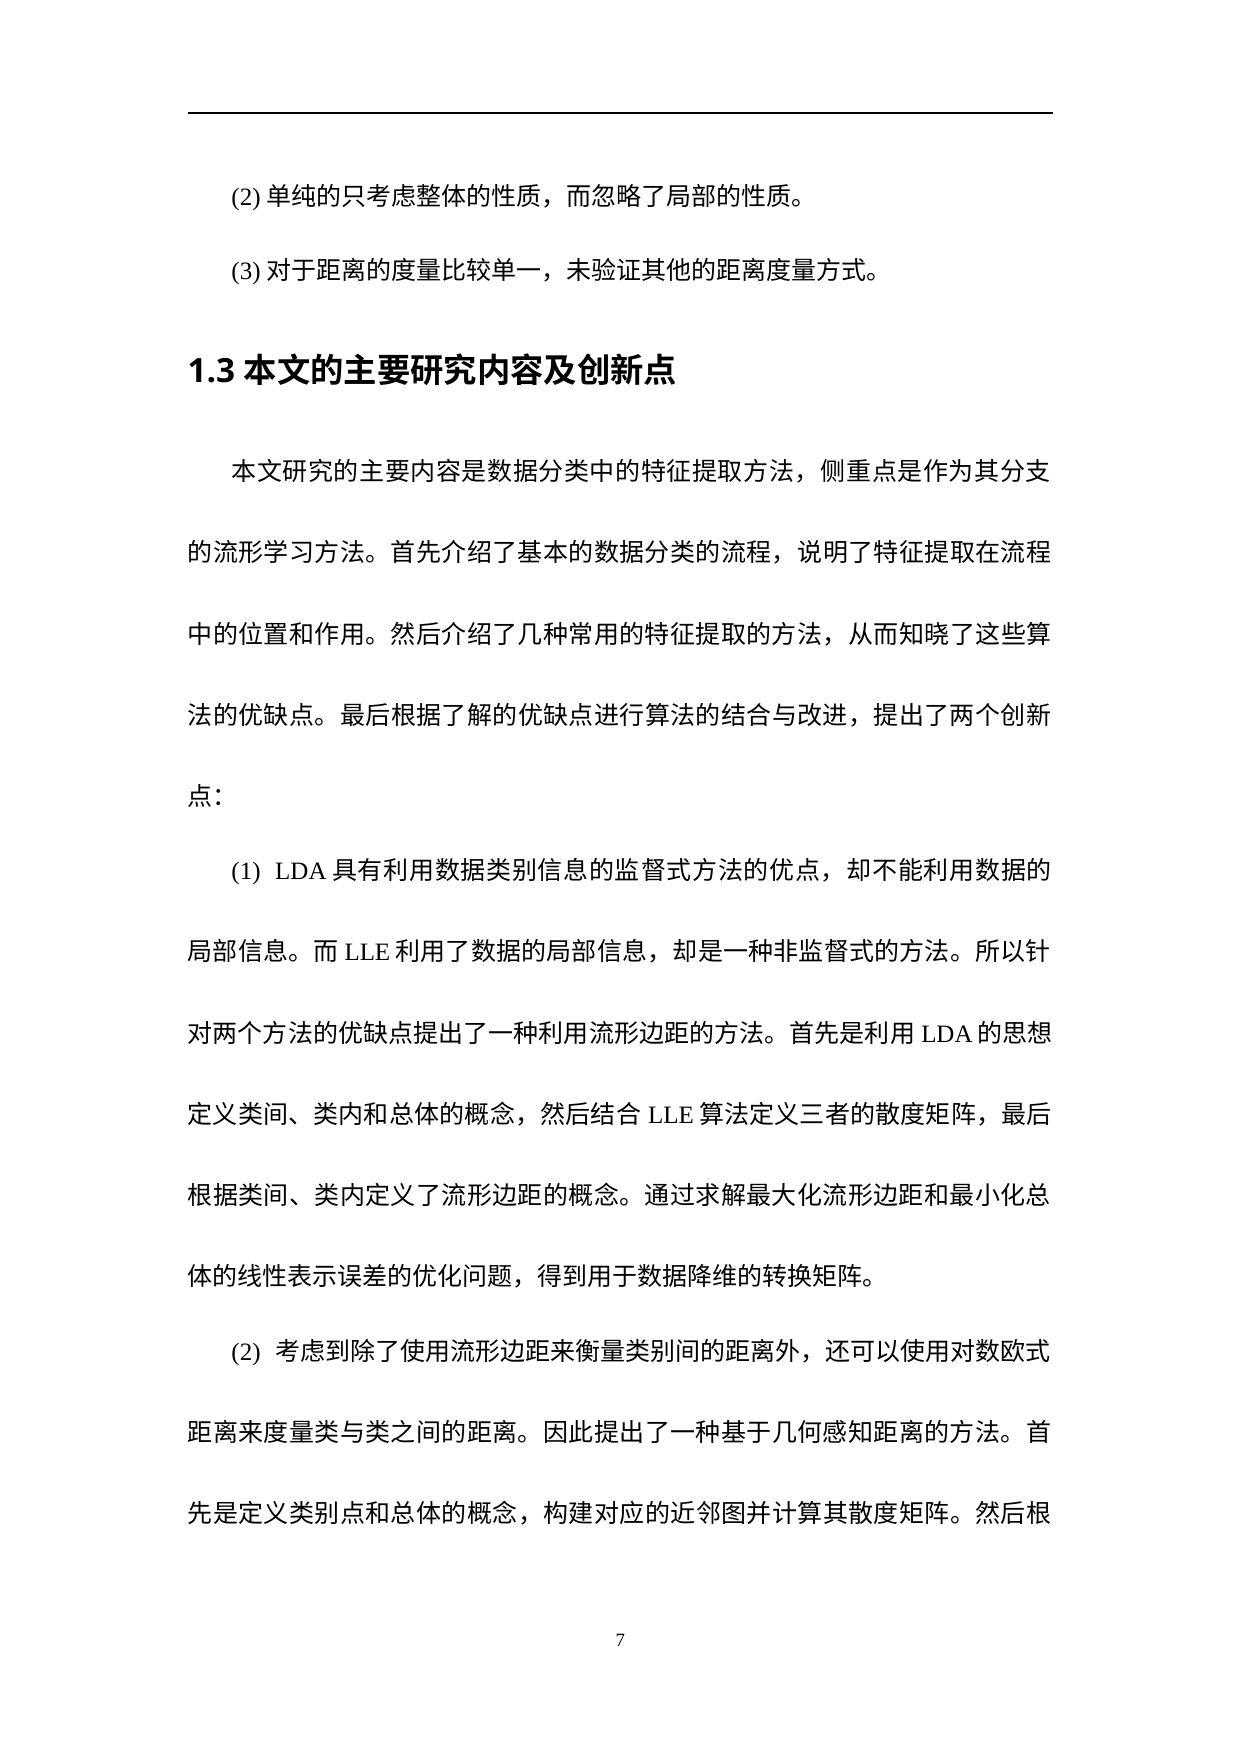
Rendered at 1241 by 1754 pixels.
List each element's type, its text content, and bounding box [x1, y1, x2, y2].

text 本文研究的主要内容是数据分类中的特征提取方法，侧重点是作为其分支的流形学习方法。首先介绍了基本的数据分类的流程，说明了特征提取在流程中的位置和作用。然后介绍了几种常用的特征提取的方法，从而知晓了这些算法的优缺点。最后根据了解的优缺点进行算法的结合与改进，提出了两个创新点： [187, 437, 1053, 827]
list LDA具有利用数据类别信息的监督式方法的优点，却不能利用数据的局部信息。而LLE利用了数据的局部信息，却是一种非监督式的方法。所以针对两个方法的优缺点提出了一种利用流形边距的方法。首先是利用LDA的思想定义类间、类内和总体的概念，然后结合LLE算法定义三者的散度矩阵，最后根据类间、类内定义了流形边距的概念。通过求解最大化流形边距和最小化总体的线性表示误差的优化问题，得到用于数据降维的转换矩阵。 [187, 836, 1053, 1307]
list 对于距离的度量比较单一，未验证其他的距离度量方式。 [187, 236, 1053, 301]
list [187, 1317, 1053, 1544]
text 本文的主要研究内容及创新点 [187, 335, 1053, 400]
list 单纯的只考虑整体的性质，而忽略了局部的性质。 [187, 162, 1053, 227]
